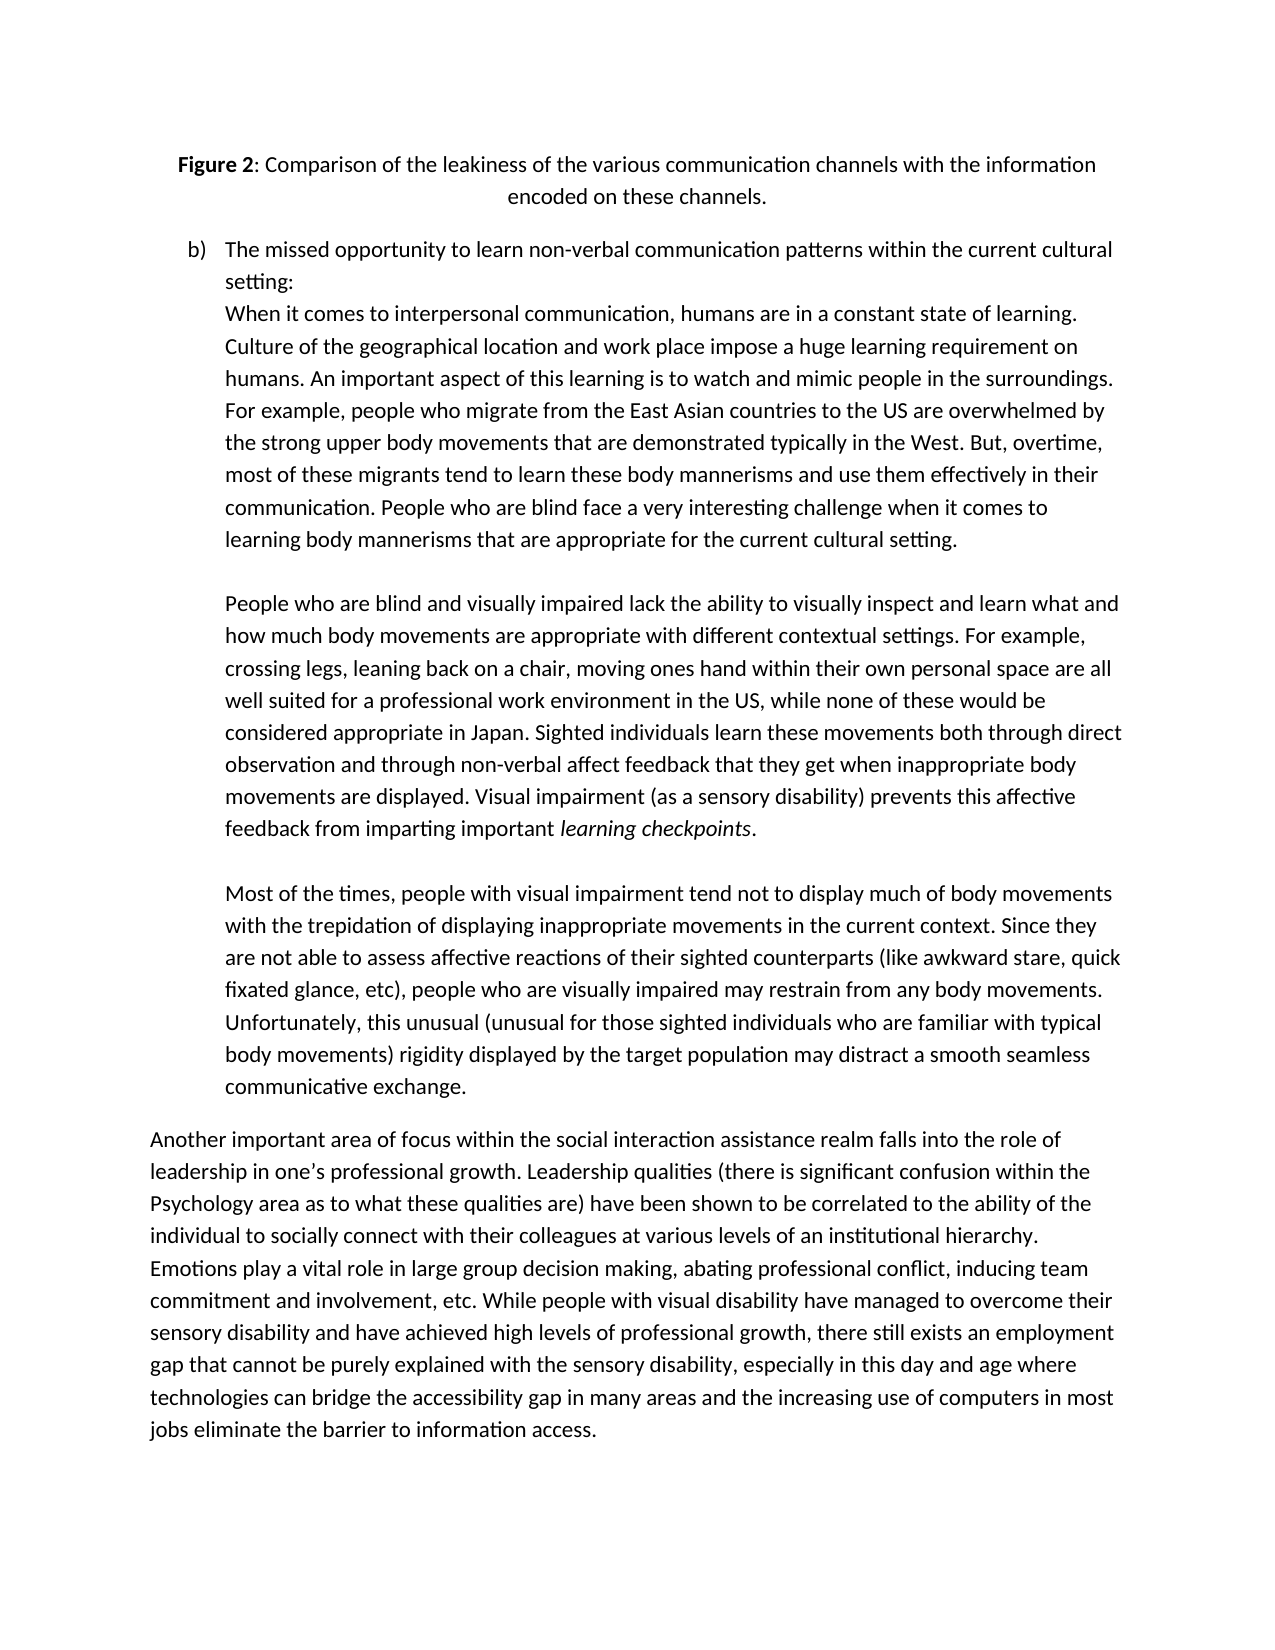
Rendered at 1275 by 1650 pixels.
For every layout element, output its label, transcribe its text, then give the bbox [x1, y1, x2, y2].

list The missed opportunity to learn non-verbal communication patterns within the current cultural setting: [187, 235, 1125, 295]
list When it comes to interpersonal communication, humans are in a constant state of learning. Culture of the geographical location and work place impose a huge learning requirement on humans. An important aspect of this learning is to watch and mimic people in the surroundings. For example, people who migrate from the East Asian countries to the US are overwhelmed by the strong upper body movements that are demonstrated typically in the West. But, overtime, most of these migrants tend to learn these body mannerisms and use them effectively in their communication. People who are blind face a very interesting challenge when it comes to learning body mannerisms that are appropriate for the current cultural setting. [225, 299, 1125, 553]
list Most of the times, people with visual impairment tend not to display much of body movements with the trepidation of displaying inappropriate movements in the current context. Since they are not able to assess affective reactions of their sighted counterparts (like awkward stare, quick fixated glance, etc), people who are visually impaired may restrain from any body movements. Unfortunately, this unusual (unusual for those sighted individuals who are familiar with typical body movements) rigidity displayed by the target population may distract a smooth seamless communicative exchange. [225, 879, 1125, 1100]
text Another important area of focus within the social interaction assistance realm falls into the role of leadership in one’s professional growth. Leadership qualities (there is significant confusion within the Psychology area as to what these qualities are) have been shown to be correlated to the ability of the individual to socially connect with their colleagues at various levels of an institutional hierarchy. Emotions play a vital role in large group decision making, abating professional conflict, inducing team commitment and involvement, etc. While people with visual disability have managed to overcome their sensory disability and have achieved high levels of professional growth, there still exists an employment gap that cannot be purely explained with the sensory disability, especially in this day and age where technologies can bridge the accessibility gap in many areas and the increasing use of computers in most jobs eliminate the barrier to information access. [150, 1125, 1125, 1443]
text Figure 2: Comparison of the leakiness of the various communication channels with the information encoded on these channels. [150, 150, 1125, 210]
list People who are blind and visually impaired lack the ability to visually inspect and learn what and how much body movements are appropriate with different contextual settings. For example, crossing legs, leaning back on a chair, moving ones hand within their own personal space are all well suited for a professional work environment in the US, while none of these would be considered appropriate in Japan. Sighted individuals learn these movements both through direct observation and through non-verbal affect feedback that they get when inappropriate body movements are displayed. Visual impairment (as a sensory disability) prevents this affective feedback from imparting important learning checkpoints. [225, 589, 1125, 843]
